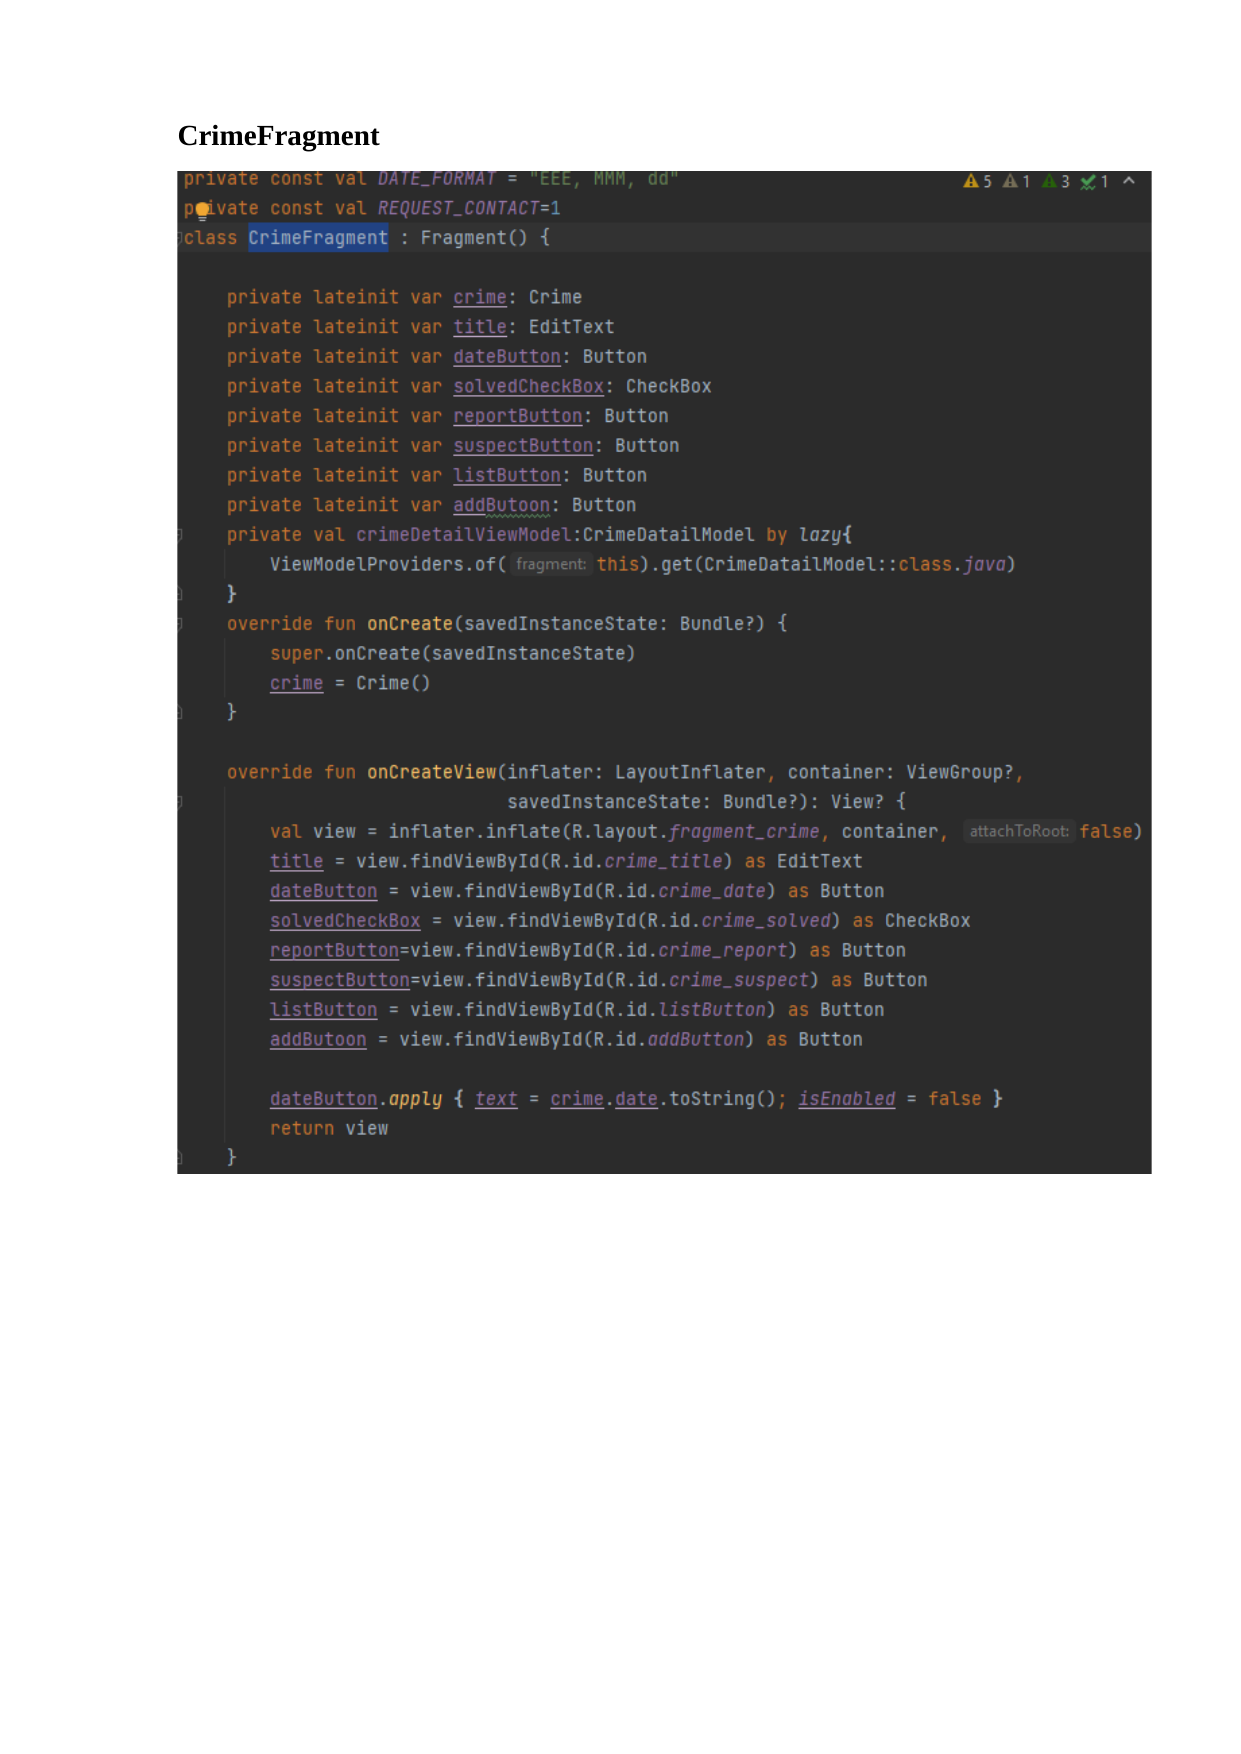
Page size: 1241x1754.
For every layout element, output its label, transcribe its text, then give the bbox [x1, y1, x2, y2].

text CrimeFragment [177, 118, 1152, 152]
picture [177, 171, 1152, 1174]
